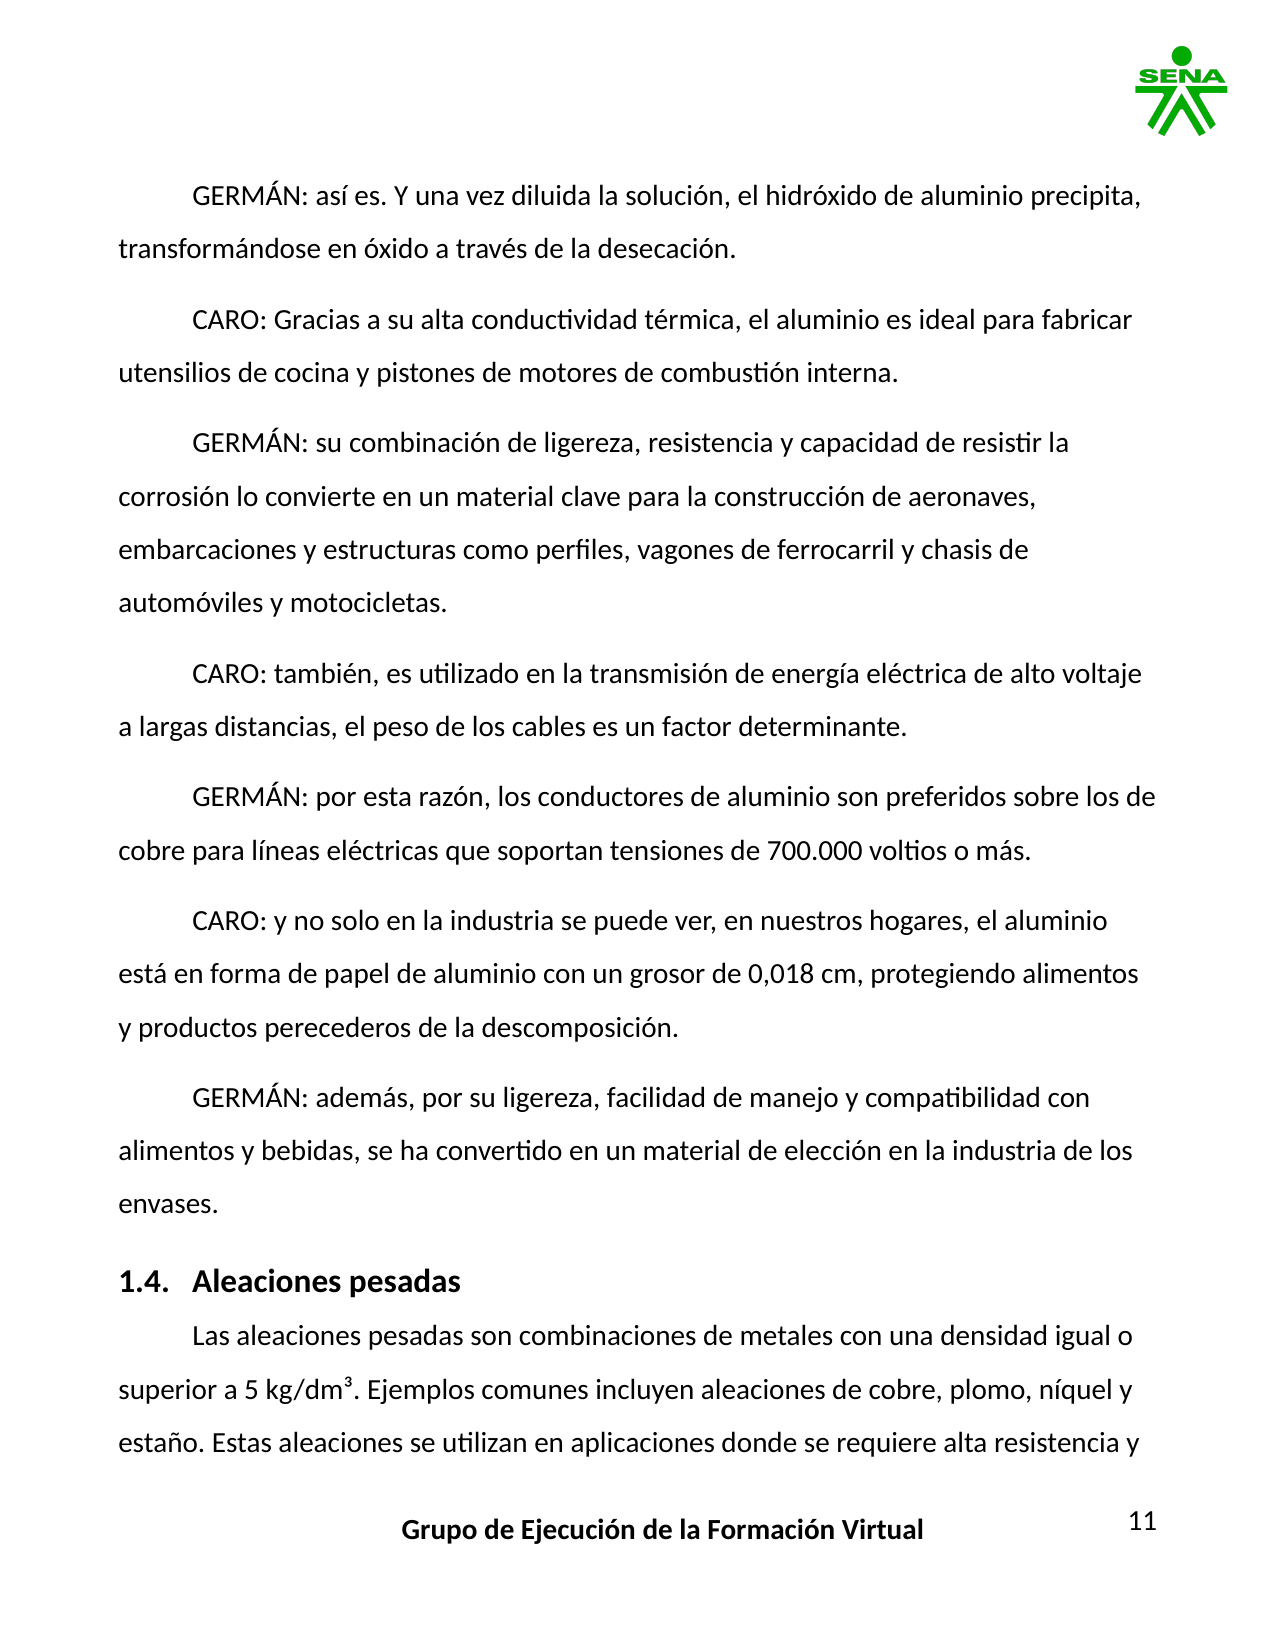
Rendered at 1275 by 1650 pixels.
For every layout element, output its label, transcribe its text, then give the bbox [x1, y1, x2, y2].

text GERMÁN: su combinación de ligereza, resistencia y capacidad de resistir la corrosión lo convierte en un material clave para la construcción de aeronaves, embarcaciones y estructuras como perfiles, vagones de ferrocarril y chasis de automóviles y motocicletas. [118, 424, 1157, 620]
picture [1135, 46, 1228, 136]
text CARO: Gracias a su alta conductividad térmica, el aluminio es ideal para fabricar utensilios de cocina y pistones de motores de combustión interna. [118, 301, 1157, 390]
subtitle Aleaciones pesadas [118, 1260, 1157, 1301]
text GERMÁN: así es. Y una vez diluida la solución, el hidróxido de aluminio precipita, transformándose en óxido a través de la desecación. [118, 177, 1157, 266]
text GERMÁN: por esta razón, los conductores de aluminio son preferidos sobre los de cobre para líneas eléctricas que soportan tensiones de 700.000 voltios o más. [118, 778, 1157, 867]
text CARO: también, es utilizado en la transmisión de energía eléctrica de alto voltaje a largas distancias, el peso de los cables es un factor determinante. [118, 655, 1157, 744]
text GERMÁN: además, por su ligereza, facilidad de manejo y compatibilidad con alimentos y bebidas, se ha convertido en un material de elección en la industria de los envases. [118, 1079, 1157, 1221]
text CARO: y no solo en la industria se puede ver, en nuestros hogares, el aluminio está en forma de papel de aluminio con un grosor de 0,018 cm, protegiendo alimentos y productos perecederos de la descomposición. [118, 902, 1157, 1044]
